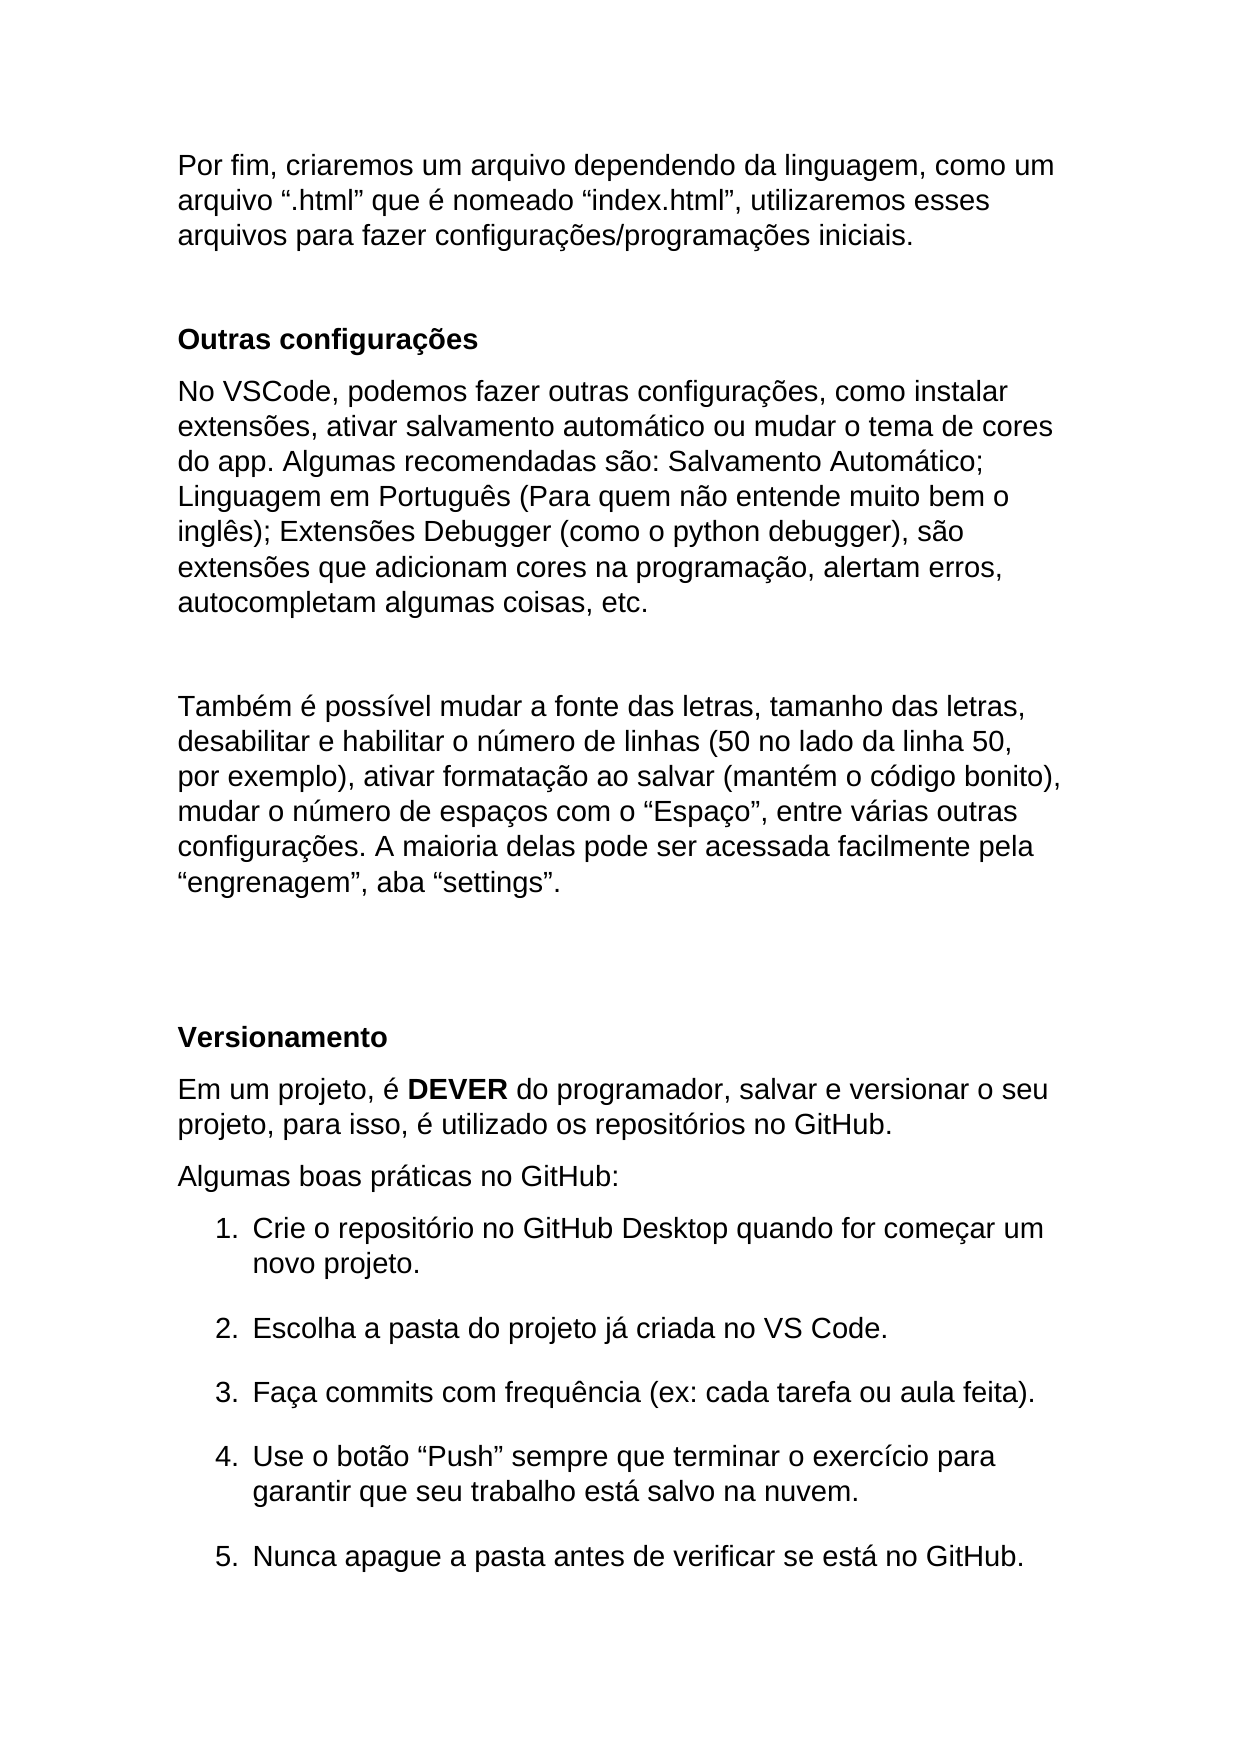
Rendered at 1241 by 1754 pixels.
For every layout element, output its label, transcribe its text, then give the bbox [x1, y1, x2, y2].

text Algumas boas práticas no GitHub: [177, 1159, 1063, 1193]
text Em um projeto, é DEVER do programador, salvar e versionar o seu projeto, para isso, é utilizado os repositórios no GitHub. [177, 1072, 1063, 1141]
list Use o botão “Push” sempre que terminar o exercício para garantir que seu trabalho está salvo na nuvem. [215, 1439, 1063, 1537]
text Também é possível mudar a fonte das letras, tamanho das letras, desabilitar e habilitar o número de linhas (50 no lado da linha 50, por exemplo), ativar formatação ao salvar (mantém o código bonito), mudar o número de espaços com o “Espaço”, entre várias outras configurações. A maioria delas pode ser acessada facilmente pela “engrenagem”, aba “settings”. [177, 689, 1063, 898]
list Faça commits com frequência (ex: cada tarefa ou aula feita). [215, 1375, 1063, 1438]
text Por fim, criaremos um arquivo dependendo da linguagem, como um arquivo “.html” que é nomeado “index.html”, utilizaremos esses arquivos para fazer configurações/programações iniciais. [177, 148, 1063, 252]
list Nunca apague a pasta antes de verificar se está no GitHub. [215, 1539, 1063, 1572]
text Versionamento [177, 1020, 1063, 1054]
text No VSCode, podemos fazer outras configurações, como instalar extensões, ativar salvamento automático ou mudar o tema de cores do app. Algumas recomendadas são: Salvamento Automático; Linguagem em Português (Para quem não entende muito bem o inglês); Extensões Debugger (como o python debugger), são extensões que adicionam cores na programação, alertam erros, autocompletam algumas coisas, etc. [177, 374, 1063, 618]
list Escolha a pasta do projeto já criada no VS Code. [215, 1311, 1063, 1373]
list Crie o repositório no GitHub Desktop quando for começar um novo projeto. [215, 1211, 1063, 1309]
text Outras configurações [177, 322, 1063, 355]
